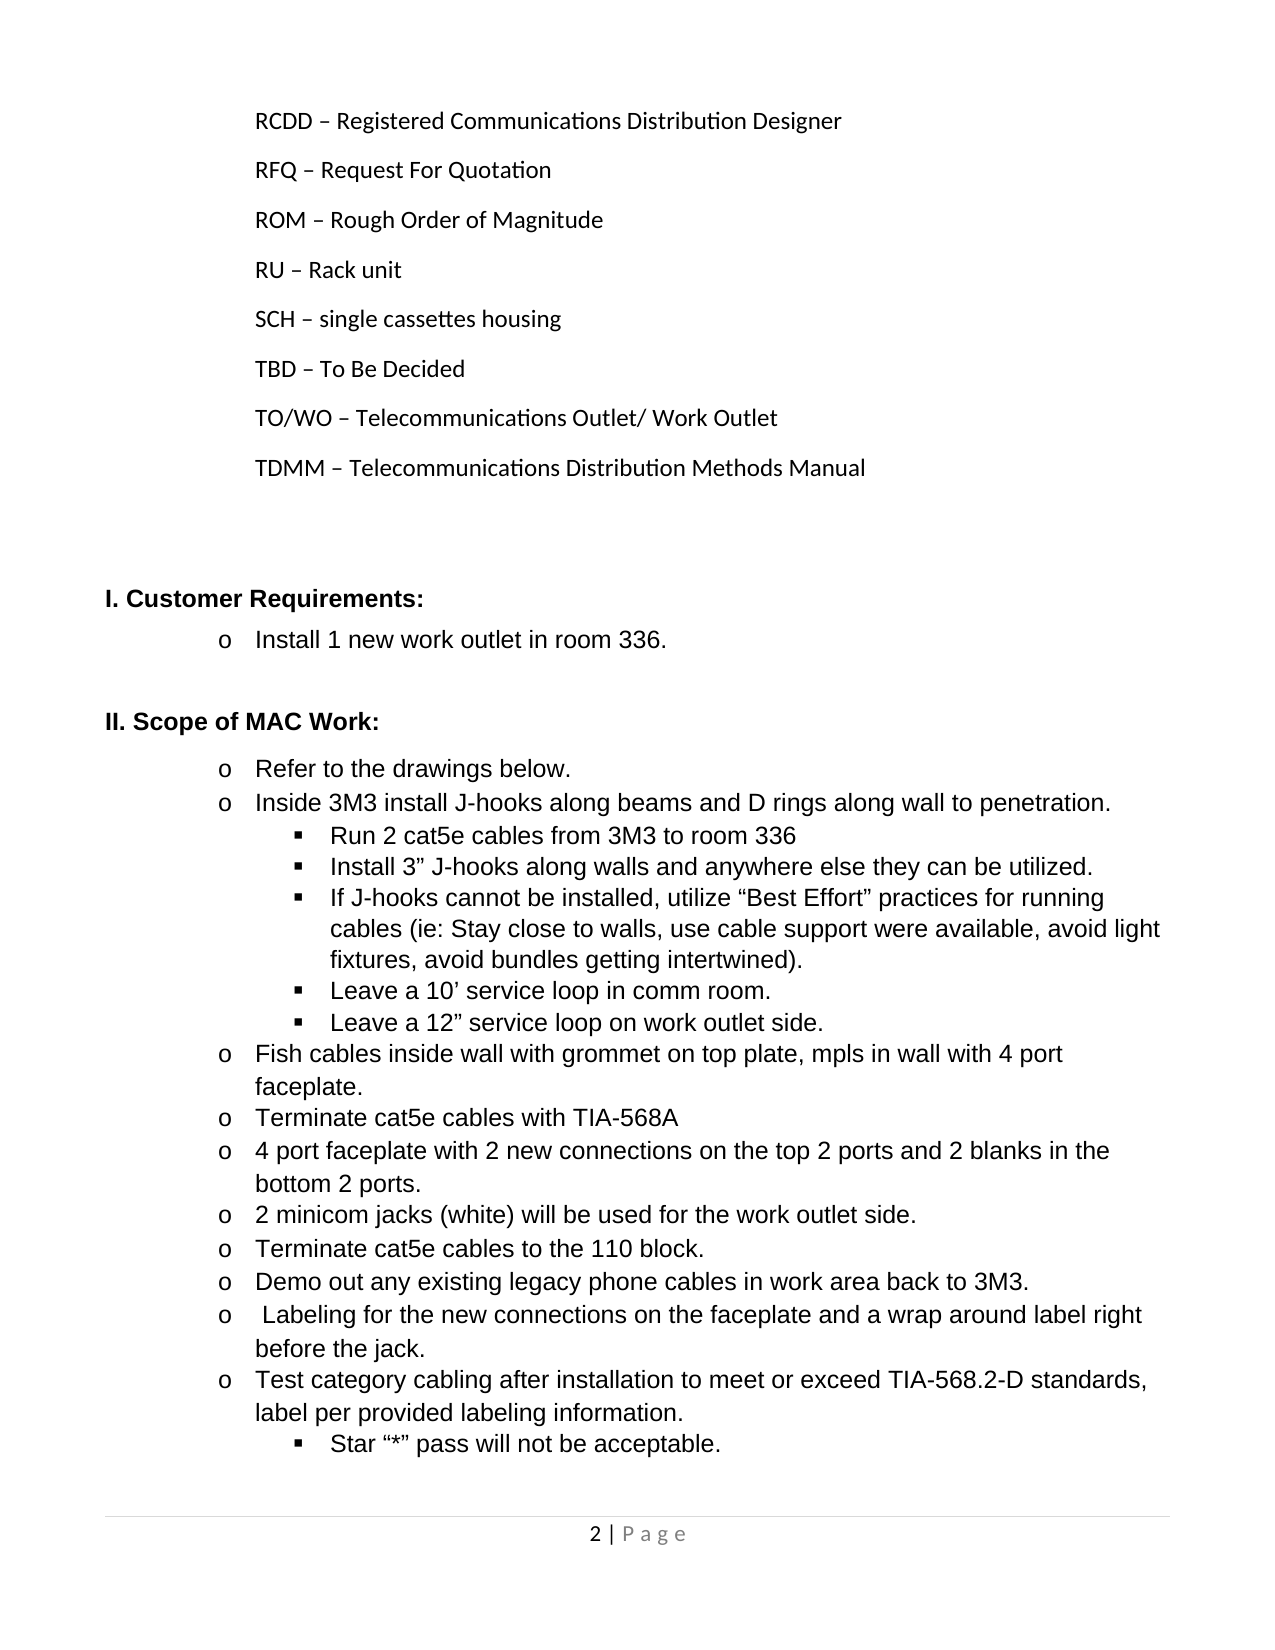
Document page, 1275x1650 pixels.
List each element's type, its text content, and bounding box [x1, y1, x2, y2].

text I. Customer Requirements: [105, 584, 1170, 613]
list Test category cabling after installation to meet or exceed TIA-568.2-D standards, label per provided labeling information. [217, 1365, 1170, 1427]
list Install 3” J-hooks along walls and anywhere else they can be utilized. [292, 852, 1170, 881]
text RCDD – Registered Communications Distribution Designer [255, 105, 1170, 136]
list 4 port faceplate with 2 new connections on the top 2 ports and 2 blanks in the bottom 2 ports. [217, 1136, 1170, 1198]
text TO/WO – Telecommunications Outlet/ Work Outlet [255, 402, 1170, 433]
text TDMM – Telecommunications Distribution Methods Manual [255, 452, 1170, 483]
list Fish cables inside wall with grommet on top plate, mpls in wall with 4 port faceplate. [217, 1039, 1170, 1101]
text SCH – single cassettes housing [255, 303, 1170, 334]
list Star “*” pass will not be acceptable. [292, 1429, 1170, 1458]
text RFQ – Request For Quotation [255, 154, 1170, 185]
list Run 2 cat5e cables from 3M3 to room 336 [292, 821, 1170, 850]
text RU – Rack unit [255, 254, 1170, 284]
list If J-hooks cannot be installed, utilize “Best Effort” practices for running cables (ie: Stay close to walls, use cable support were available, avoid light fixtures, avoid bundles getting intertwined). [292, 883, 1170, 974]
list Leave a 10’ service loop in comm room. [292, 976, 1170, 1005]
text II. Scope of MAC Work: [105, 706, 1170, 735]
list Install 1 new work outlet in room 336. [217, 625, 1170, 656]
list Demo out any existing legacy phone cables in work area back to 3M3. [217, 1267, 1170, 1298]
list Inside 3M3 install J-hooks along beams and D rings along wall to penetration. [217, 787, 1170, 818]
list Terminate cat5e cables with TIA-568A [217, 1103, 1170, 1134]
list Terminate cat5e cables to the 110 block. [217, 1234, 1170, 1265]
text TBD – To Be Decided [255, 353, 1170, 383]
list Refer to the drawings below. [217, 754, 1170, 785]
list 2 minicom jacks (white) will be used for the work outlet side. [217, 1201, 1170, 1231]
text ROM – Rough Order of Magnitude [255, 204, 1170, 235]
list Leave a 12” service loop on work outlet side. [292, 1007, 1170, 1036]
list Labeling for the new connections on the faceplate and a wrap around label right before the jack. [217, 1301, 1170, 1362]
